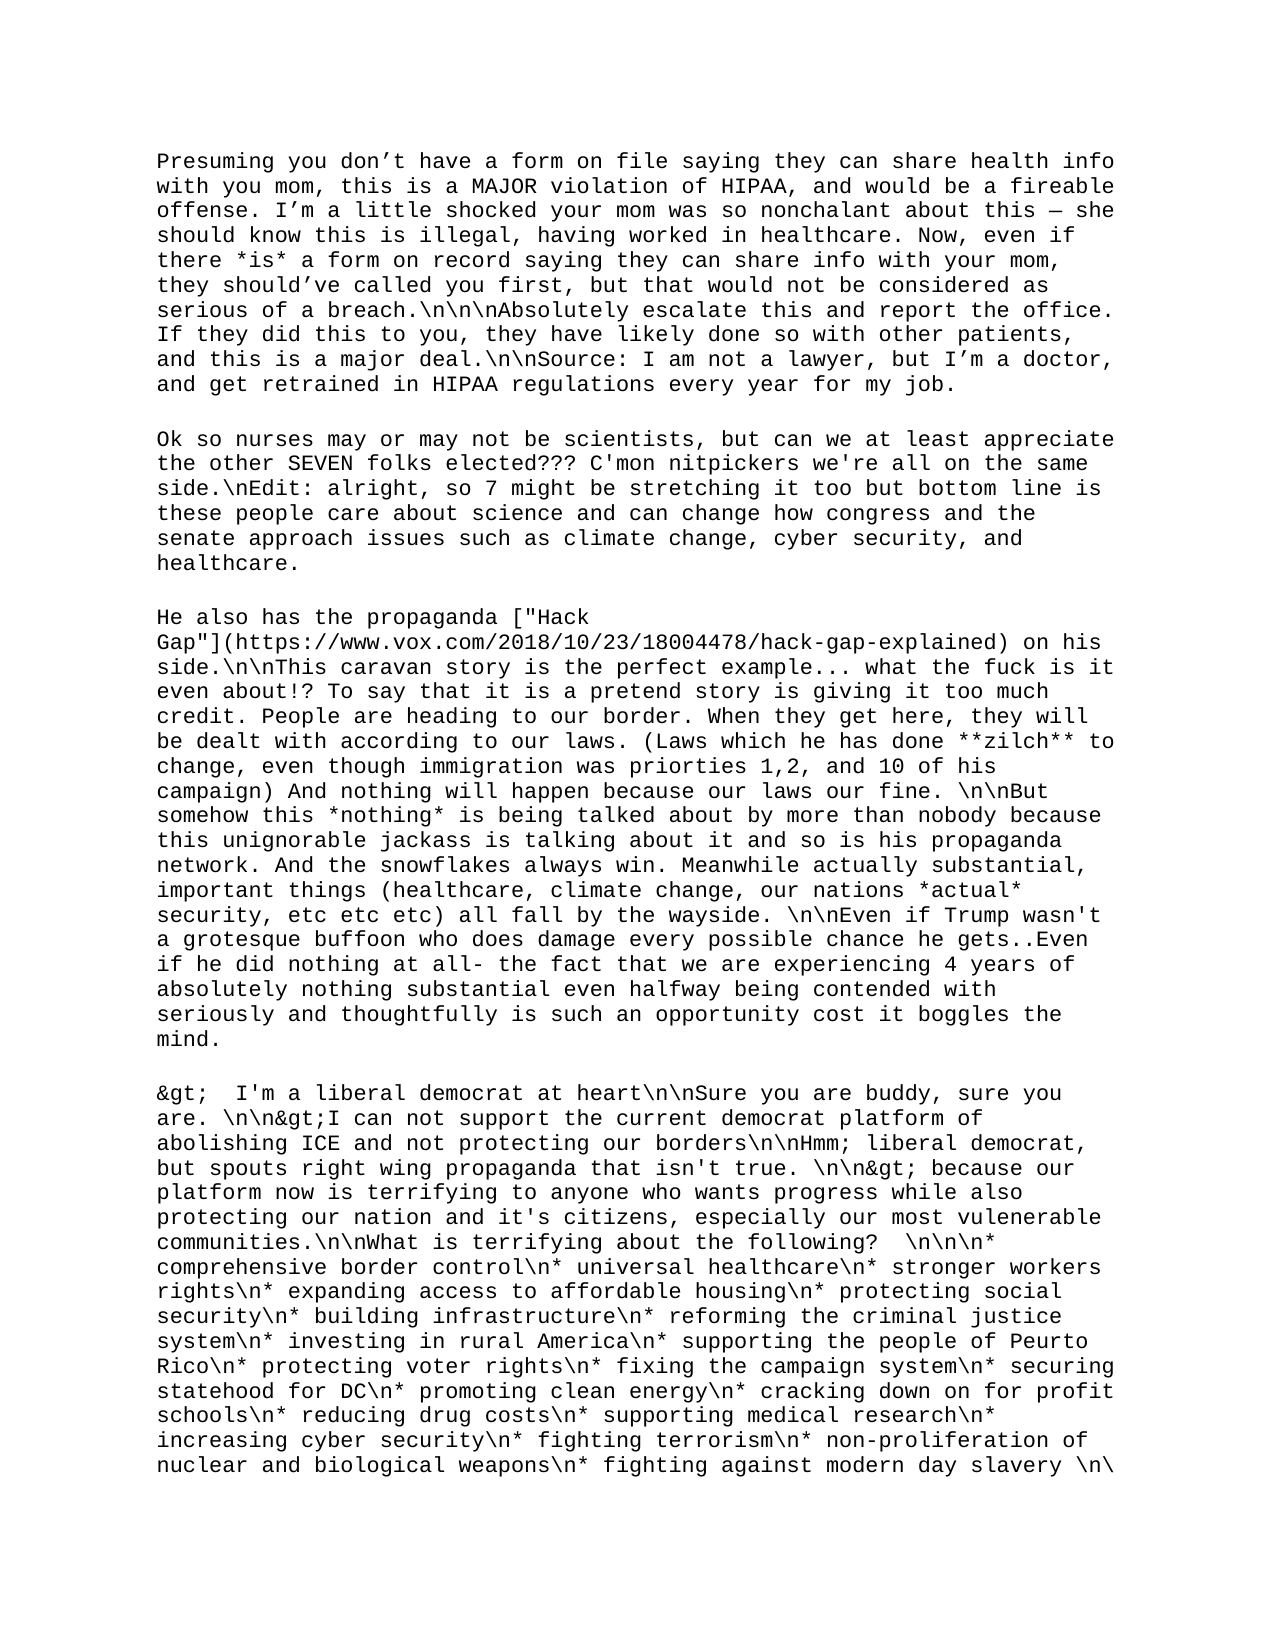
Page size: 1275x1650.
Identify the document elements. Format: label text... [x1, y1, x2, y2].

text Ok so nurses may or may not be scientists, but can we at least appreciate the other SEVEN folks elected??? C'mon nitpickers we're all on the same side.\nEdit: alright, so 7 might be stretching it too but bottom line is these people care about science and can change how congress and the senate approach issues such as climate change, cyber security, and healthcare. [156, 398, 1118, 576]
text Presuming you don’t have a form on file saying they can share health info with you mom, this is a MAJOR violation of HIPAA, and would be a fireable offense. I’m a little shocked your mom was so nonchalant about this — she should know this is illegal, having worked in healthcare. Now, even if there *is* a form on record saying they can share info with your mom, they should’ve called you first, but that would not be considered as serious of a breach.\n\n\nAbsolutely escalate this and report the office. If they did this to you, they have likely done so with other patients, and this is a major deal.\n\nSource: I am not a lawyer, but I’m a doctor, and get retrained in HIPAA regulations every year for my job. [156, 150, 1118, 398]
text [156, 1052, 1118, 1479]
text He also has the propaganda ["Hack Gap"](https://www.vox.com/2018/10/23/18004478/hack-gap-explained) on his side.\n\nThis caravan story is the perfect example... what the fuck is it even about!? To say that it is a pretend story is giving it too much credit. People are heading to our border. When they get here, they will be dealt with according to our laws. (Laws which he has done **zilch** to change, even though immigration was priorties 1,2, and 10 of his campaign) And nothing will happen because our laws our fine. \n\nBut somehow this *nothing* is being talked about by more than nobody because this unignorable jackass is talking about it and so is his propaganda network. And the snowflakes always win. Meanwhile actually substantial, important things (healthcare, climate change, our nations *actual* security, etc etc etc) all fall by the wayside. \n\nEven if Trump wasn't a grotesque buffoon who does damage every possible chance he gets..Even if he did nothing at all- the fact that we are experiencing 4 years of absolutely nothing substantial even halfway being contended with seriously and thoughtfully is such an opportunity cost it boggles the mind. [156, 576, 1118, 1052]
